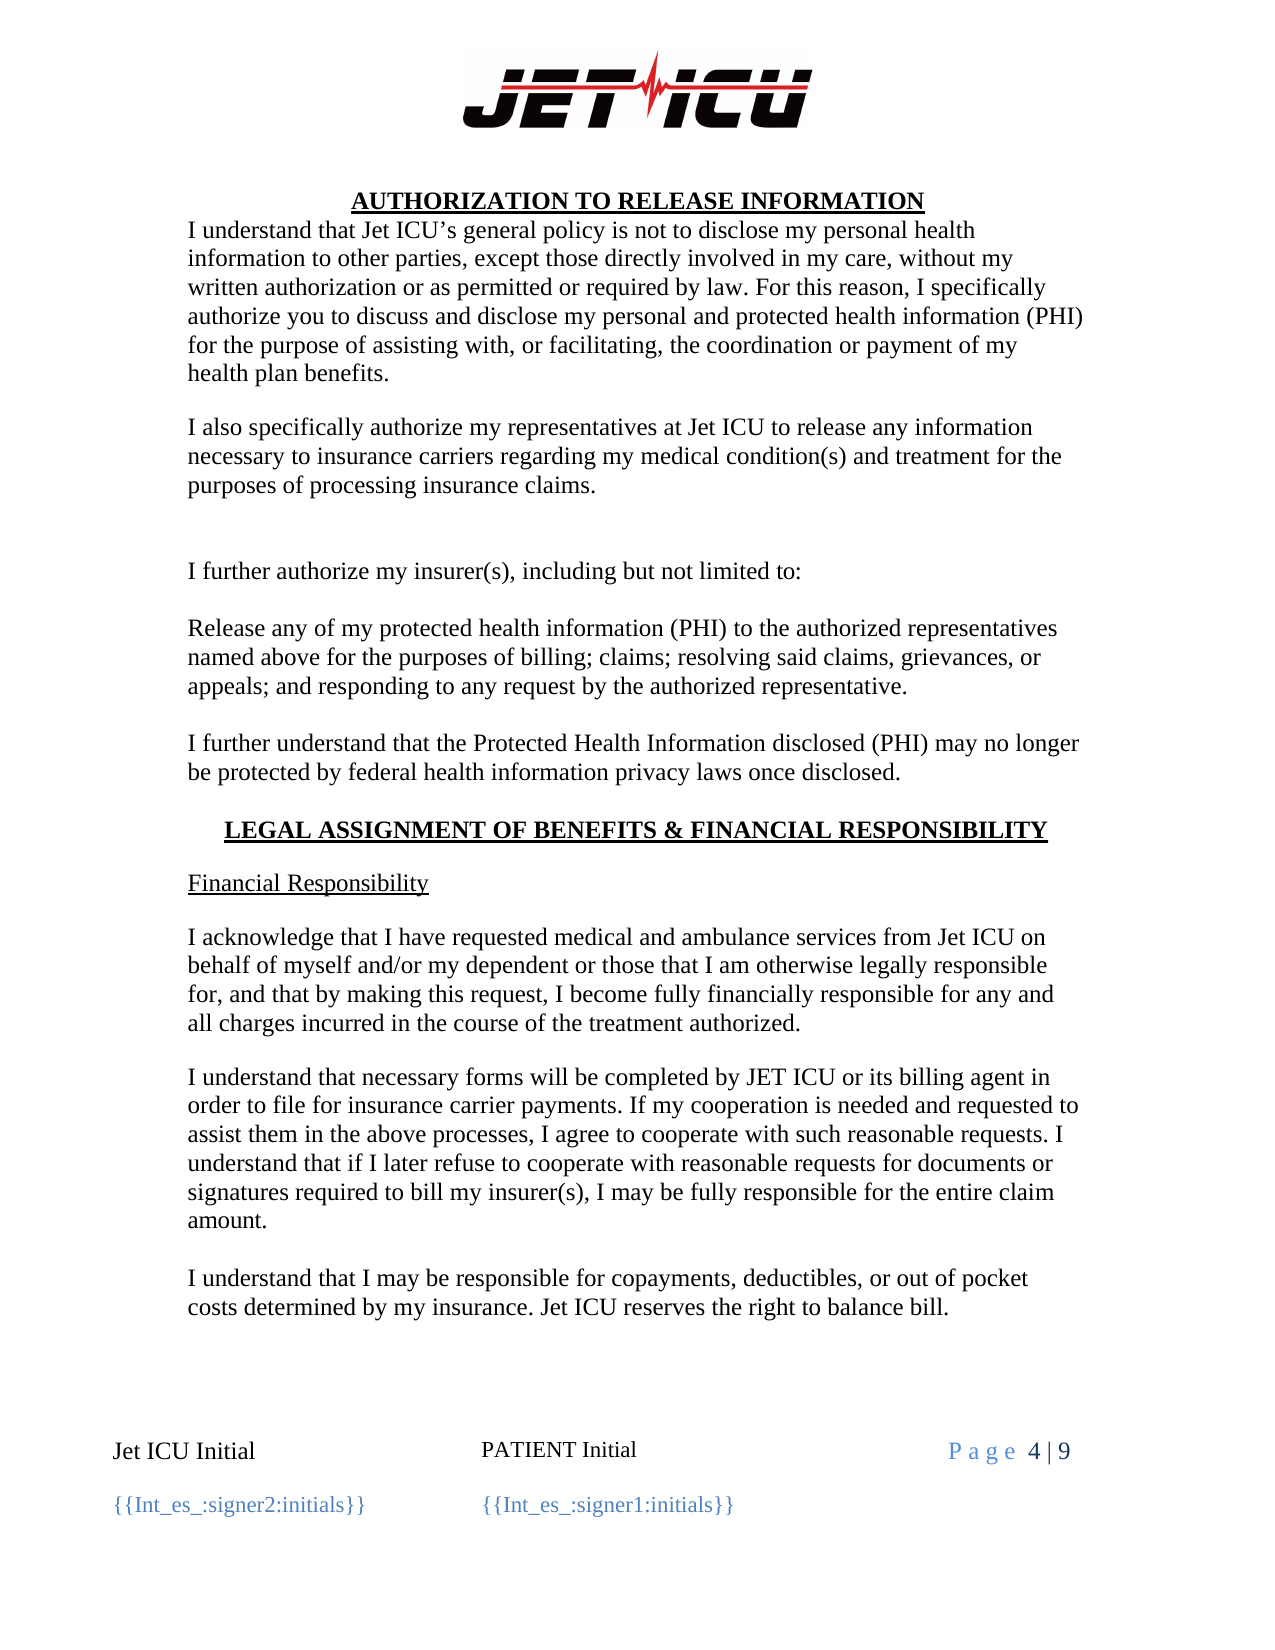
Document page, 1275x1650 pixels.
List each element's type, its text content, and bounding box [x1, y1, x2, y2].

text I understand that Jet ICU’s general policy is not to disclose my personal health information to other parties, except those directly involved in my care, without my written authorization or as permitted or required by law. For this reason, I specifically authorize you to discuss and disclose my personal and protected health information (PHI) for the purpose of assisting with, or facilitating, the coordination or payment of my health plan benefits. [187, 215, 1084, 387]
text Release any of my protected health information (PHI) to the authorized representatives named above for the purposes of billing; claims; resolving said claims, grievances, or appeals; and responding to any request by the authorized representative. [187, 613, 1084, 699]
text Financial Responsibility [187, 868, 1196, 897]
text I also specifically authorize my representatives at Jet ICU to release any information necessary to insurance carriers regarding my medical condition(s) and treatment for the purposes of processing insurance claims. [187, 412, 1084, 498]
text I further authorize my insurer(s), including but not limited to: [187, 556, 1196, 584]
text I further understand that the Protected Health Information disclosed (PHI) may no longer be protected by federal health information privacy laws once disclosed. [187, 728, 1084, 786]
text I acknowledge that I have requested medical and ambulance services from Jet ICU on behalf of myself and/or my dependent or those that I am otherwise legally responsible for, and that by making this request, I become fully financially responsible for any and all charges incurred in the course of the treatment authorized. [187, 922, 1084, 1037]
picture [462, 49, 813, 129]
text I understand that necessary forms will be completed by JET ICU or its billing agent in order to file for insurance carrier payments. If my cooperation is needed and requested to assist them in the above processes, I agree to cooperate with such reasonable requests. I understand that if I later refuse to cooperate with reasonable requests for documents or signatures required to bill my insurer(s), I may be fully responsible for the entire claim amount. [187, 1062, 1084, 1234]
subtitle AUTHORIZATION TO RELEASE INFORMATION [183, 186, 1092, 215]
subtitle LEGAL ASSIGNMENT OF BENEFITS & FINANCIAL RESPONSIBILITY [224, 815, 1196, 843]
text I understand that I may be responsible for copayments, deductibles, or out of pocket costs determined by my insurance. Jet ICU reserves the right to balance bill. [187, 1263, 1084, 1320]
